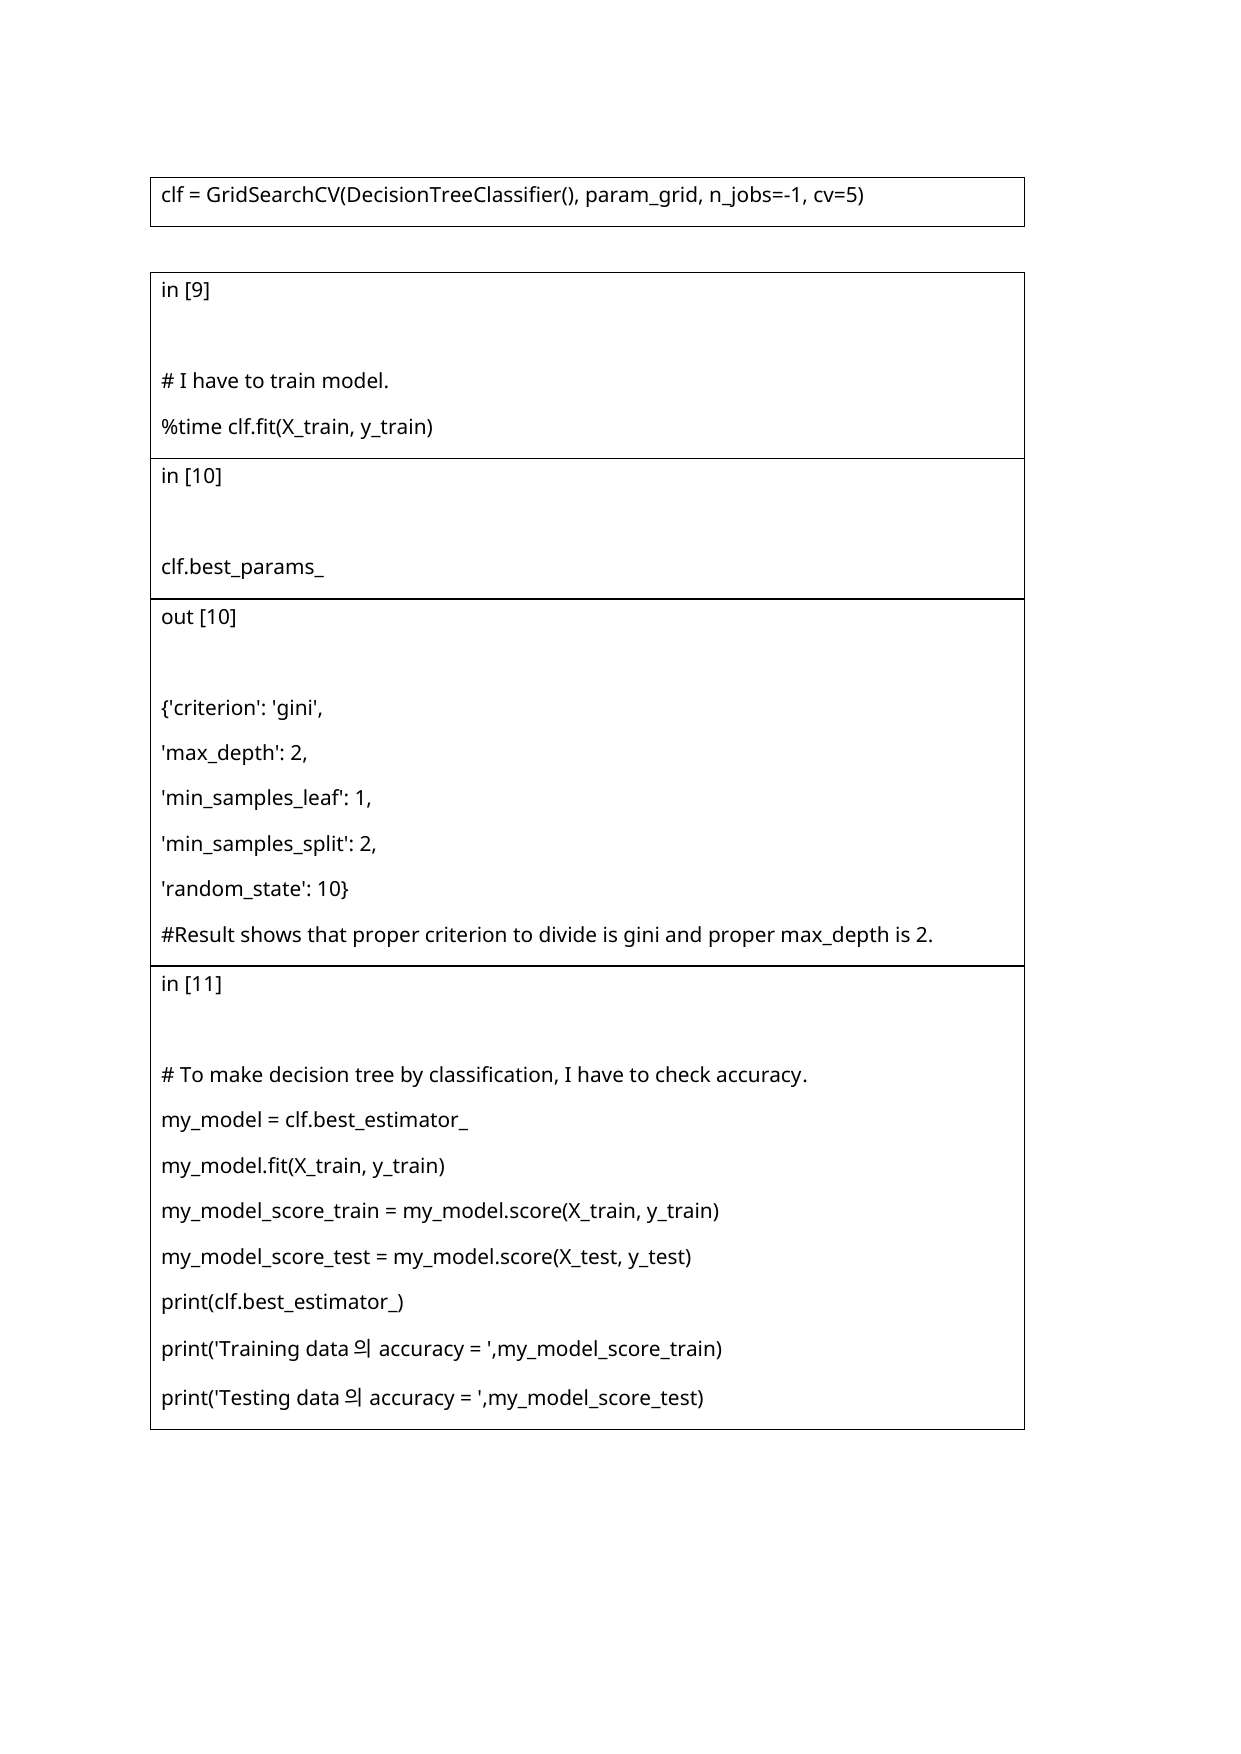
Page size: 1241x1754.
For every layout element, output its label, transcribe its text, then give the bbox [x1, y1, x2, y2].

table_header in [9] # I have to train model. %time clf.fit(X_train, y_train) [151, 273, 1024, 457]
table_header in [10] clf.best_params_ [151, 459, 1024, 598]
table_header in [11] # To make decision tree by classification, I have to check accuracy. my_model = clf.best_estimator_ my_model.fit(X_train, y_train) my_model_score_train = my_model.score(X_train, y_train) my_model_score_test = my_model.score(X_test, y_test) print(clf.best_estimator_) print('Training data의 accuracy = ',my_model_score_train) print('Testing data의 accuracy = ',my_model_score_test) [151, 967, 1024, 1429]
table_header out [10] {'criterion': 'gini', 'max_depth': 2, 'min_samples_leaf': 1, 'min_samples_split': 2, 'random_state': 10} #Result shows that proper criterion to divide is gini and proper max_depth is 2. [151, 600, 1024, 965]
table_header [151, 178, 1024, 226]
